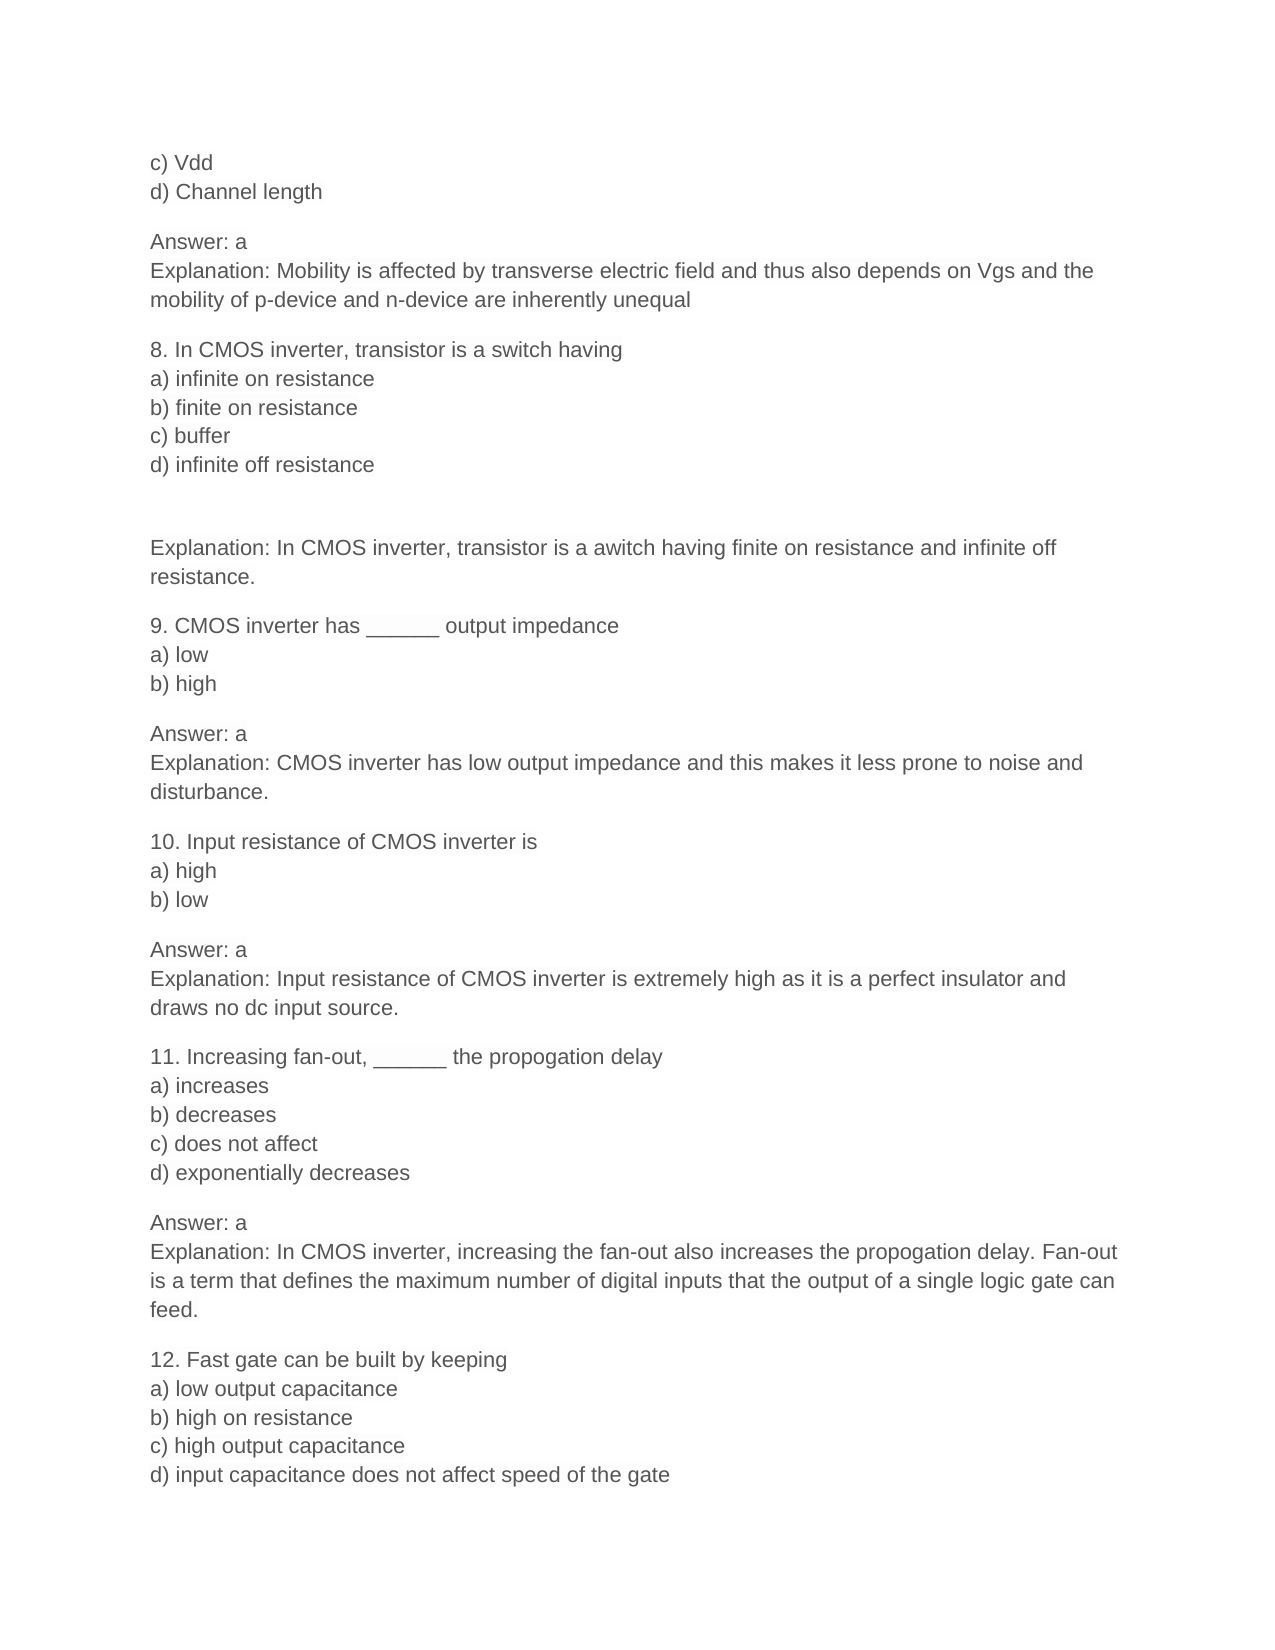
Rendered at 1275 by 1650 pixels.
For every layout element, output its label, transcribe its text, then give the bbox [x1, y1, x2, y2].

text 11. Increasing fan-out, ______ the propogation delay a) increases b) decreases c) does not affect d) exponentially decreases [150, 1044, 1125, 1185]
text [150, 150, 1125, 204]
text 9. CMOS inverter has ______ output impedance a) low b) high [150, 613, 1125, 697]
text Answer: a Explanation: Input resistance of CMOS inverter is extremely high as it is a perfect insulator and draws no dc input source. [150, 937, 1125, 1020]
text Answer: a Explanation: In CMOS inverter, increasing the fan-out also increases the propogation delay. Fan-out is a term that defines the maximum number of digital inputs that the output of a single logic gate can feed. [150, 1210, 1125, 1322]
text 8. In CMOS inverter, transistor is a switch having a) infinite on resistance b) finite on resistance c) buffer d) infinite off resistance [150, 336, 1125, 510]
text Answer: a Explanation: CMOS inverter has low output impedance and this makes it less prone to noise and disturbance. [150, 721, 1125, 804]
text 10. Input resistance of CMOS inverter is a) high b) low [150, 829, 1125, 912]
text Explanation: In CMOS inverter, transistor is a awitch having finite on resistance and infinite off resistance. [150, 535, 1125, 589]
text Answer: a Explanation: Mobility is affected by transverse electric field and thus also depends on Vgs and the mobility of p-device and n-device are inherently unequal [150, 229, 1125, 312]
text 12. Fast gate can be built by keeping a) low output capacitance b) high on resistance c) high output capacitance d) input capacitance does not affect speed of the gate [150, 1347, 1125, 1488]
